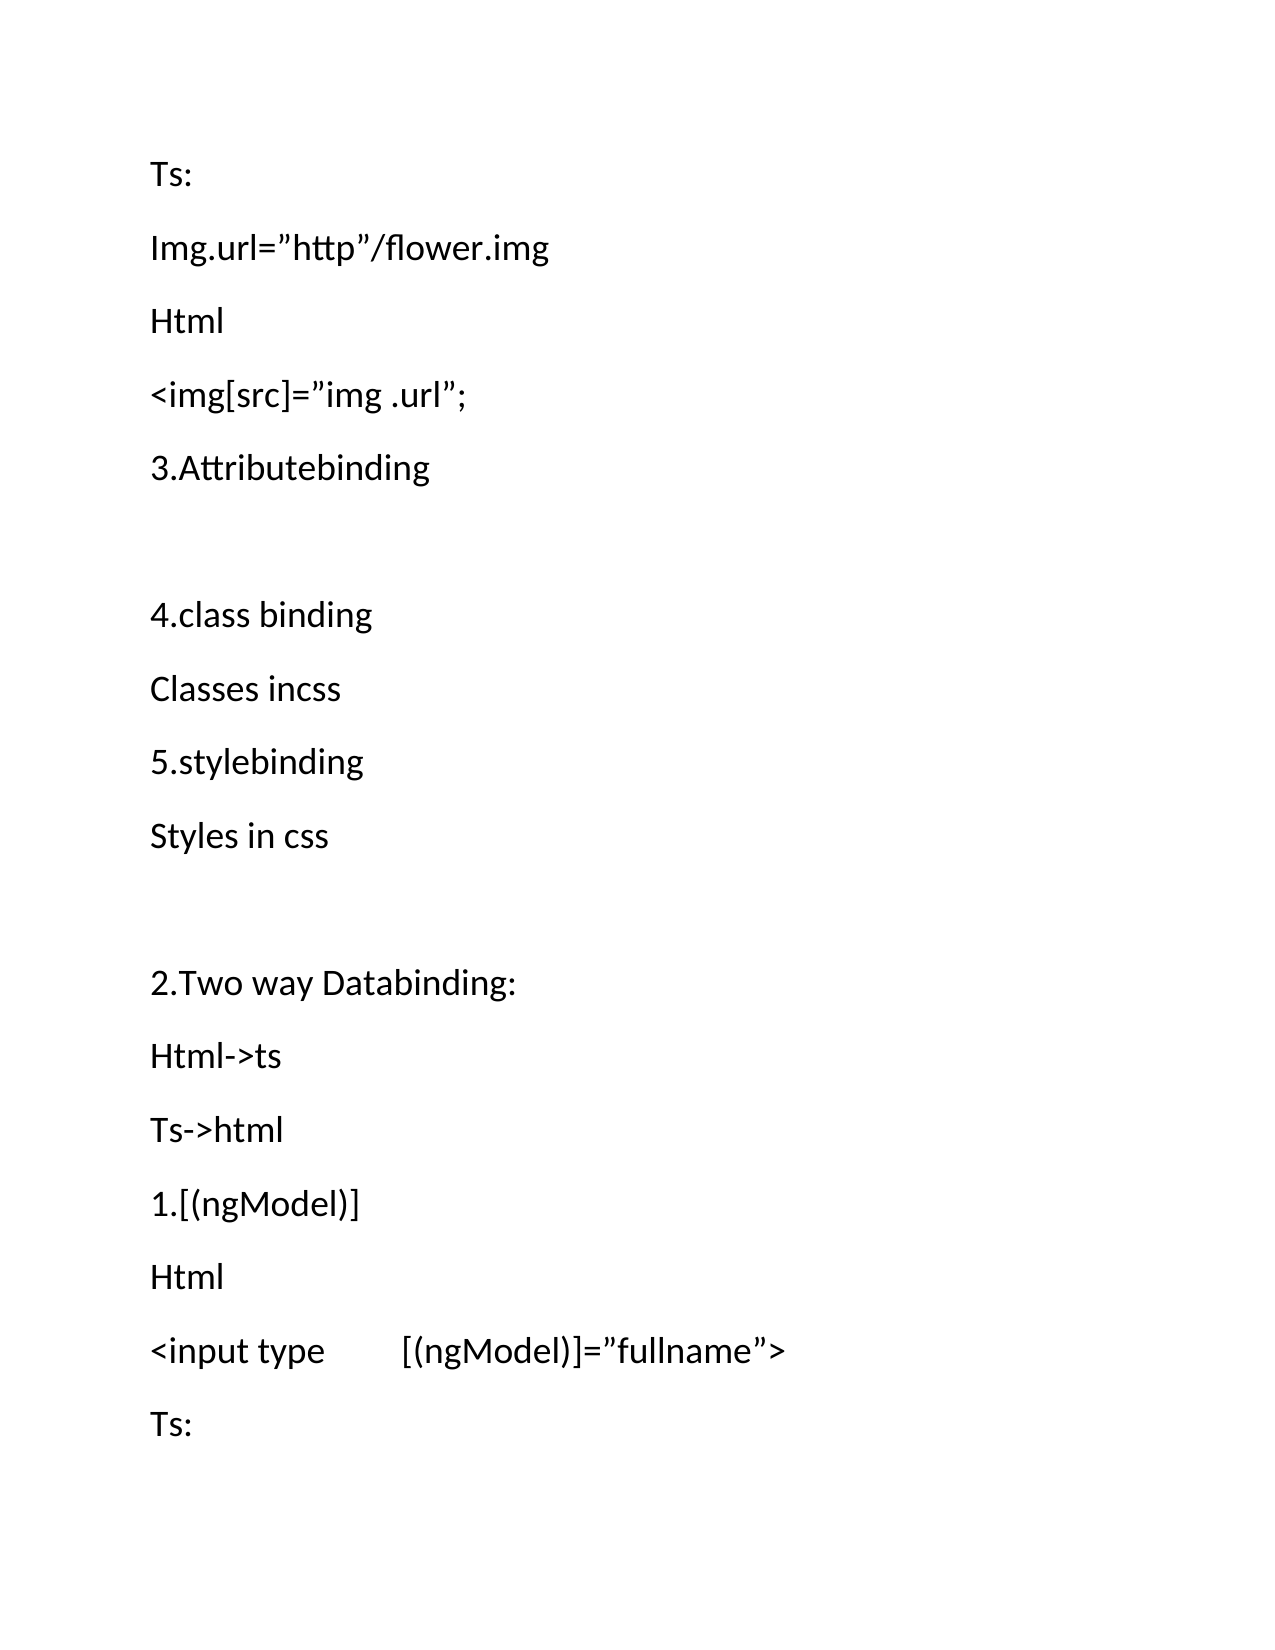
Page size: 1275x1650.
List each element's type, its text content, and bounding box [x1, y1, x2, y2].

text 2.Two way Databinding: [150, 959, 1125, 1005]
text Html->ts [150, 1032, 1125, 1078]
text Html [150, 297, 1125, 343]
text 5.stylebinding [150, 738, 1125, 784]
text <input type [(ngModel)]=”fullname”> [150, 1327, 1125, 1372]
text Ts->html [150, 1106, 1125, 1152]
text 4.class binding [150, 591, 1125, 637]
text Img.url=”http”/flower.img [150, 223, 1125, 269]
text Classes incss [150, 665, 1125, 711]
text <img[src]=”img .url”; [150, 371, 1125, 416]
text Ts: [150, 1400, 1125, 1446]
text 3.Attributebinding [150, 444, 1125, 490]
text Html [150, 1253, 1125, 1299]
text Ts: [150, 150, 1125, 196]
text Styles in css [150, 812, 1125, 858]
text 1.[(ngModel)] [150, 1179, 1125, 1225]
